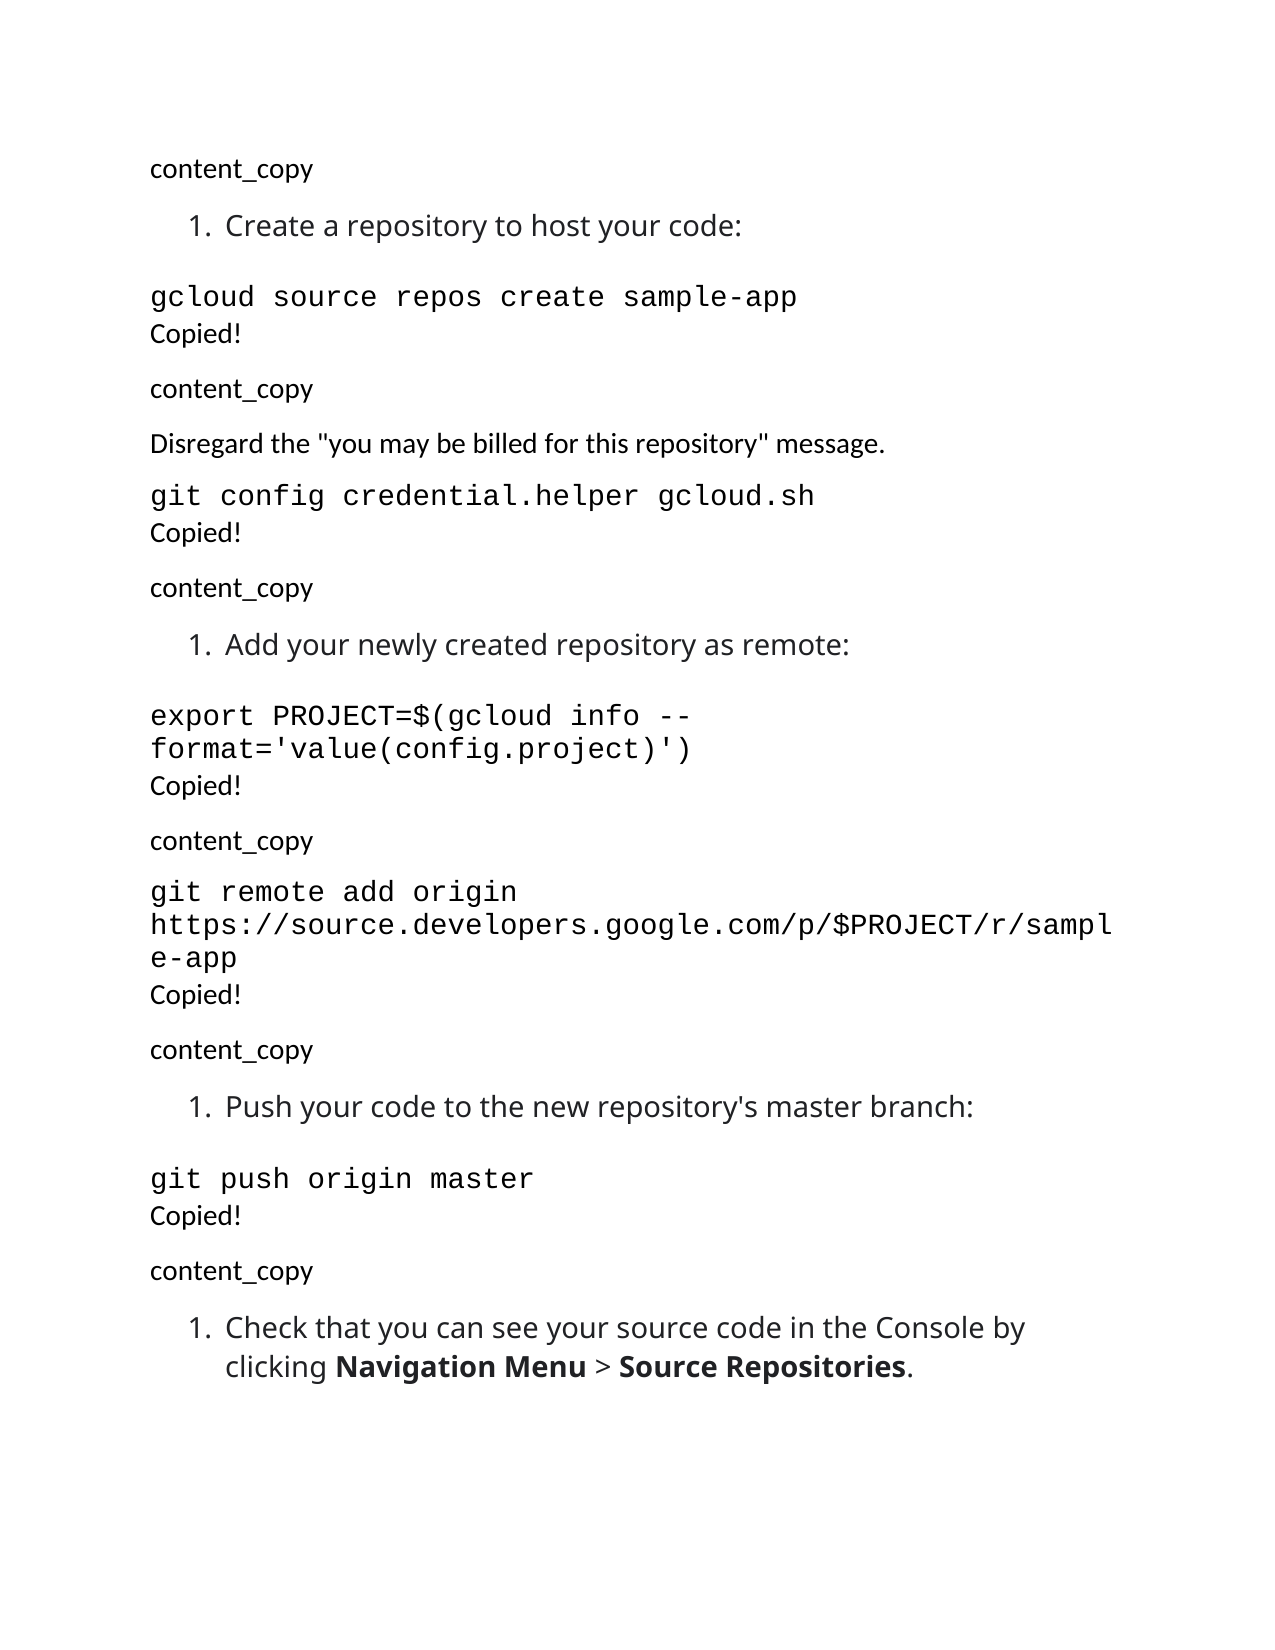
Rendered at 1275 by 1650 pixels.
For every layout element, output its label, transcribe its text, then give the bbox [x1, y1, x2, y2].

list Create a repository to host your code: [187, 205, 1125, 245]
text git push origin master [150, 1164, 1125, 1197]
text Copied! [150, 767, 1125, 803]
text content_copy [150, 822, 1125, 858]
text content_copy [150, 370, 1125, 406]
text Copied! [150, 514, 1125, 549]
list Check that you can see your source code in the Console by clicking Navigation Menu > Source Repositories. [187, 1307, 1125, 1386]
text git config credential.helper gcloud.sh [150, 481, 1125, 514]
text Copied! [150, 1197, 1125, 1232]
text content_copy [150, 1031, 1125, 1067]
list Push your code to the new repository's master branch: [187, 1087, 1125, 1126]
text git remote add origin https://source.developers.google.com/p/$PROJECT/r/sample-app [150, 877, 1125, 976]
text Disregard the "you may be billed for this repository" message. [150, 426, 1125, 461]
text content_copy [150, 1252, 1125, 1287]
text export PROJECT=$(gcloud info --format='value(config.project)') [150, 701, 1125, 767]
text gcloud source repos create sample-app [150, 282, 1125, 315]
text content_copy [150, 569, 1125, 604]
text content_copy [150, 150, 1125, 186]
list Add your newly created repository as remote: [187, 624, 1125, 663]
text Copied! [150, 315, 1125, 351]
text Copied! [150, 976, 1125, 1012]
